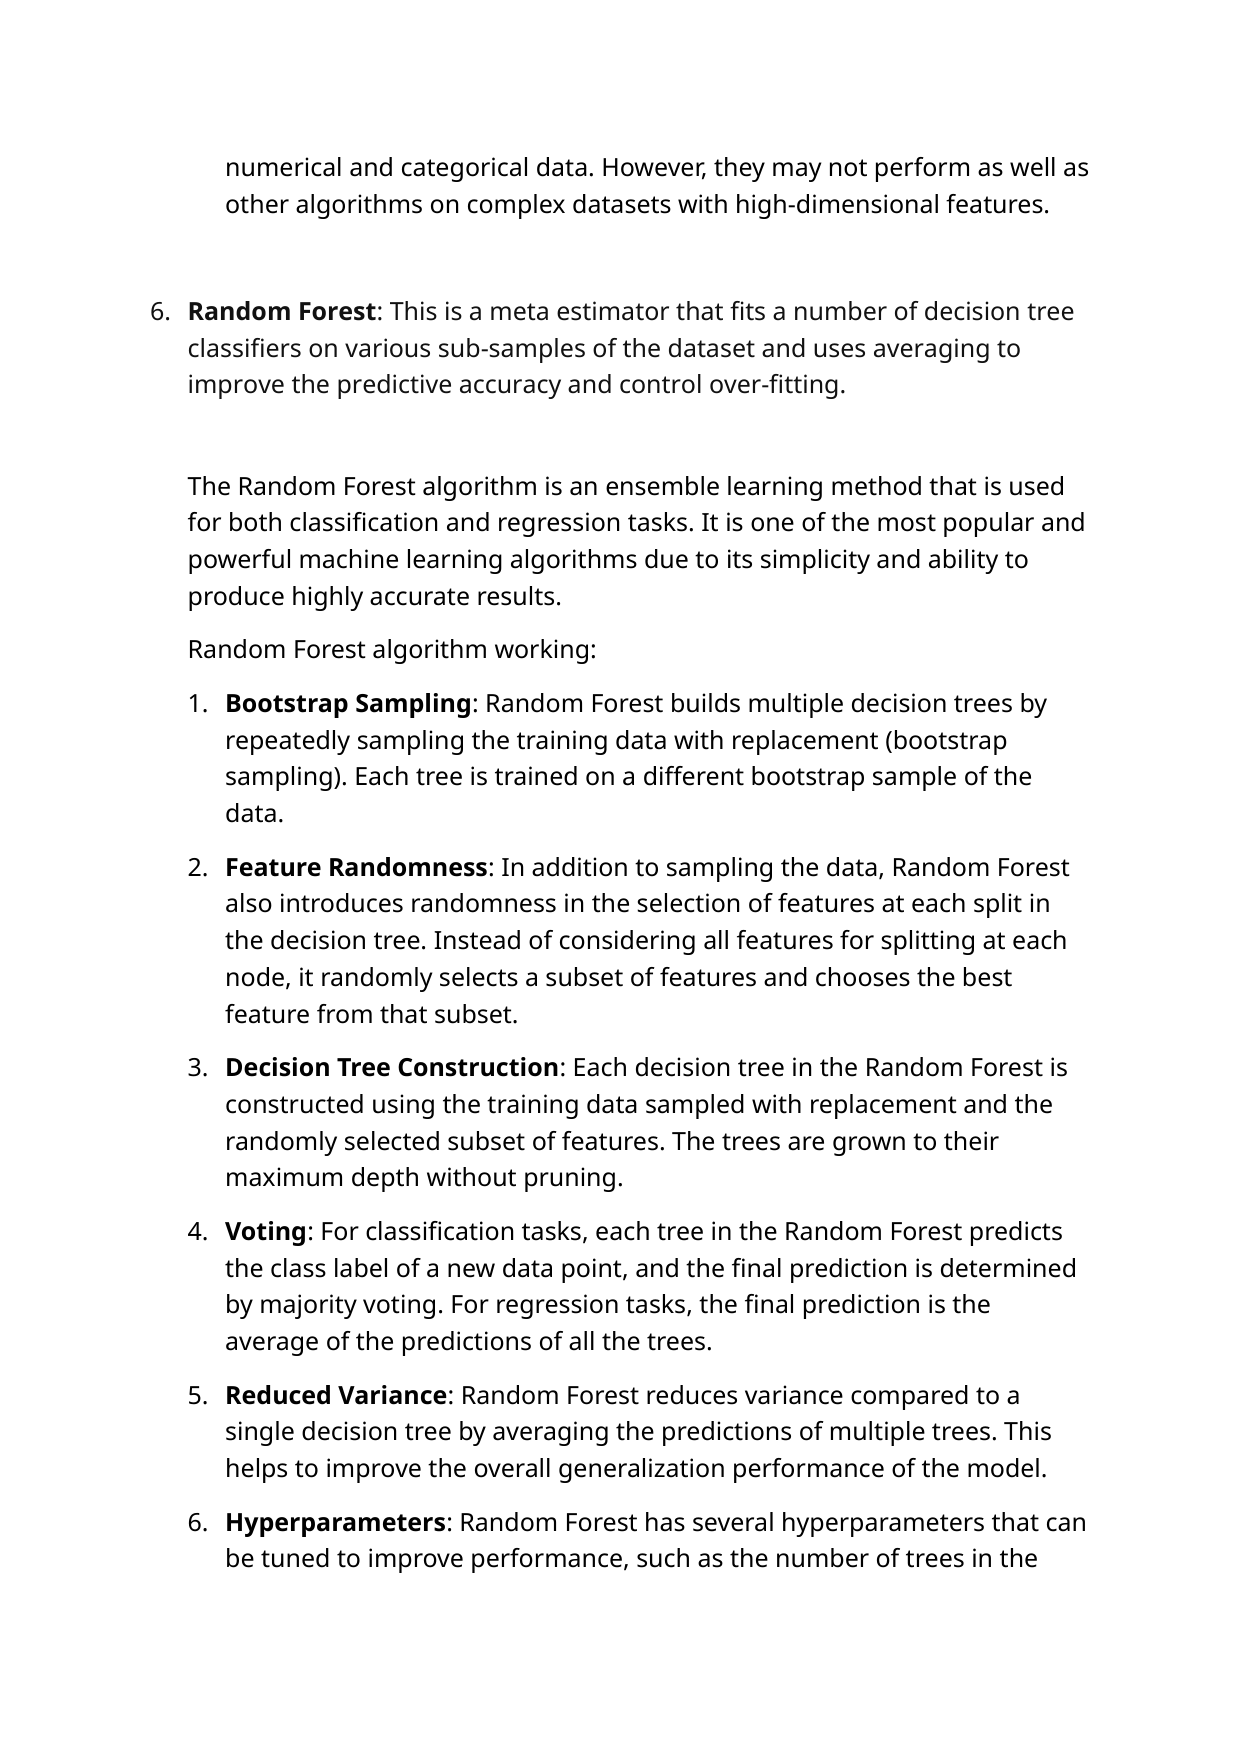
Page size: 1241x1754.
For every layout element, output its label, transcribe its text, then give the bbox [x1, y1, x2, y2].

list Random Forest: This is a meta estimator that fits a number of decision tree classifiers on various sub-samples of the dataset and uses averaging to improve the predictive accuracy and control over-fitting. [150, 294, 1090, 401]
list Voting: For classification tasks, each tree in the Random Forest predicts the class label of a new data point, and the final prediction is determined by majority voting. For regression tasks, the final prediction is the average of the predictions of all the trees. [187, 1213, 1090, 1358]
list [187, 1504, 1090, 1575]
list Bootstrap Sampling: Random Forest builds multiple decision trees by repeatedly sampling the training data with replacement (bootstrap sampling). Each tree is trained on a different bootstrap sample of the data. [187, 686, 1090, 830]
list Feature Randomness: In addition to sampling the data, Random Forest also introduces randomness in the selection of features at each split in the decision tree. Instead of considering all features for splitting at each node, it randomly selects a subset of features and chooses the best feature from that subset. [187, 849, 1090, 1030]
list Decision Tree Construction: Each decision tree in the Random Forest is constructed using the training data sampled with replacement and the randomly selected subset of features. The trees are grown to their maximum depth without pruning. [187, 1050, 1090, 1194]
text The Random Forest algorithm is an ensemble learning method that is used for both classification and regression tasks. It is one of the most popular and powerful machine learning algorithms due to its simplicity and ability to produce highly accurate results. [187, 468, 1090, 613]
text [225, 150, 1090, 221]
text Random Forest algorithm working: [187, 632, 1090, 666]
list Reduced Variance: Random Forest reduces variance compared to a single decision tree by averaging the predictions of multiple trees. This helps to improve the overall generalization performance of the model. [187, 1377, 1090, 1485]
